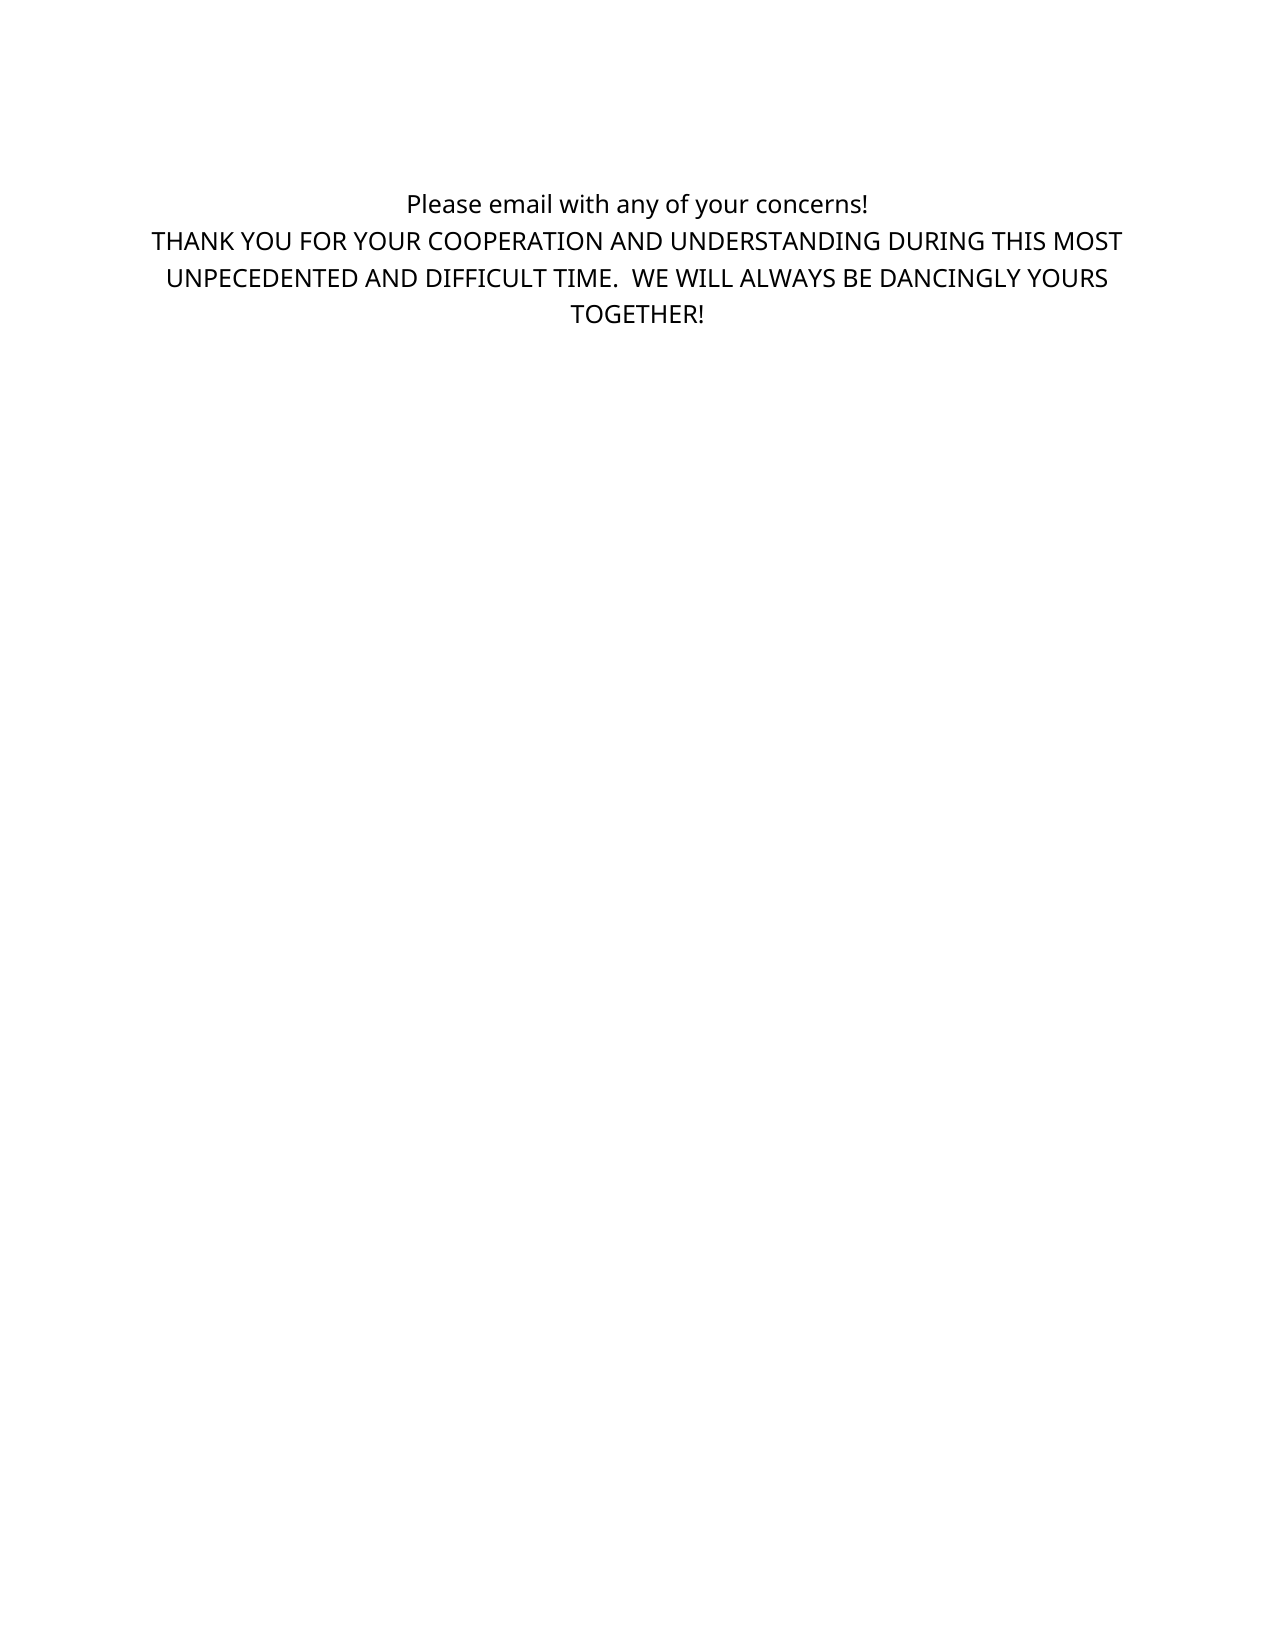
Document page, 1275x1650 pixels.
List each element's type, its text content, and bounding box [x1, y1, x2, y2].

text THANK YOU FOR YOUR COOPERATION AND UNDERSTANDING DURING THIS MOST UNPECEDENTED AND DIFFICULT TIME. WE WILL ALWAYS BE DANCINGLY YOURS TOGETHER! [150, 223, 1125, 331]
text Please email with any of your concerns! [150, 187, 1125, 221]
